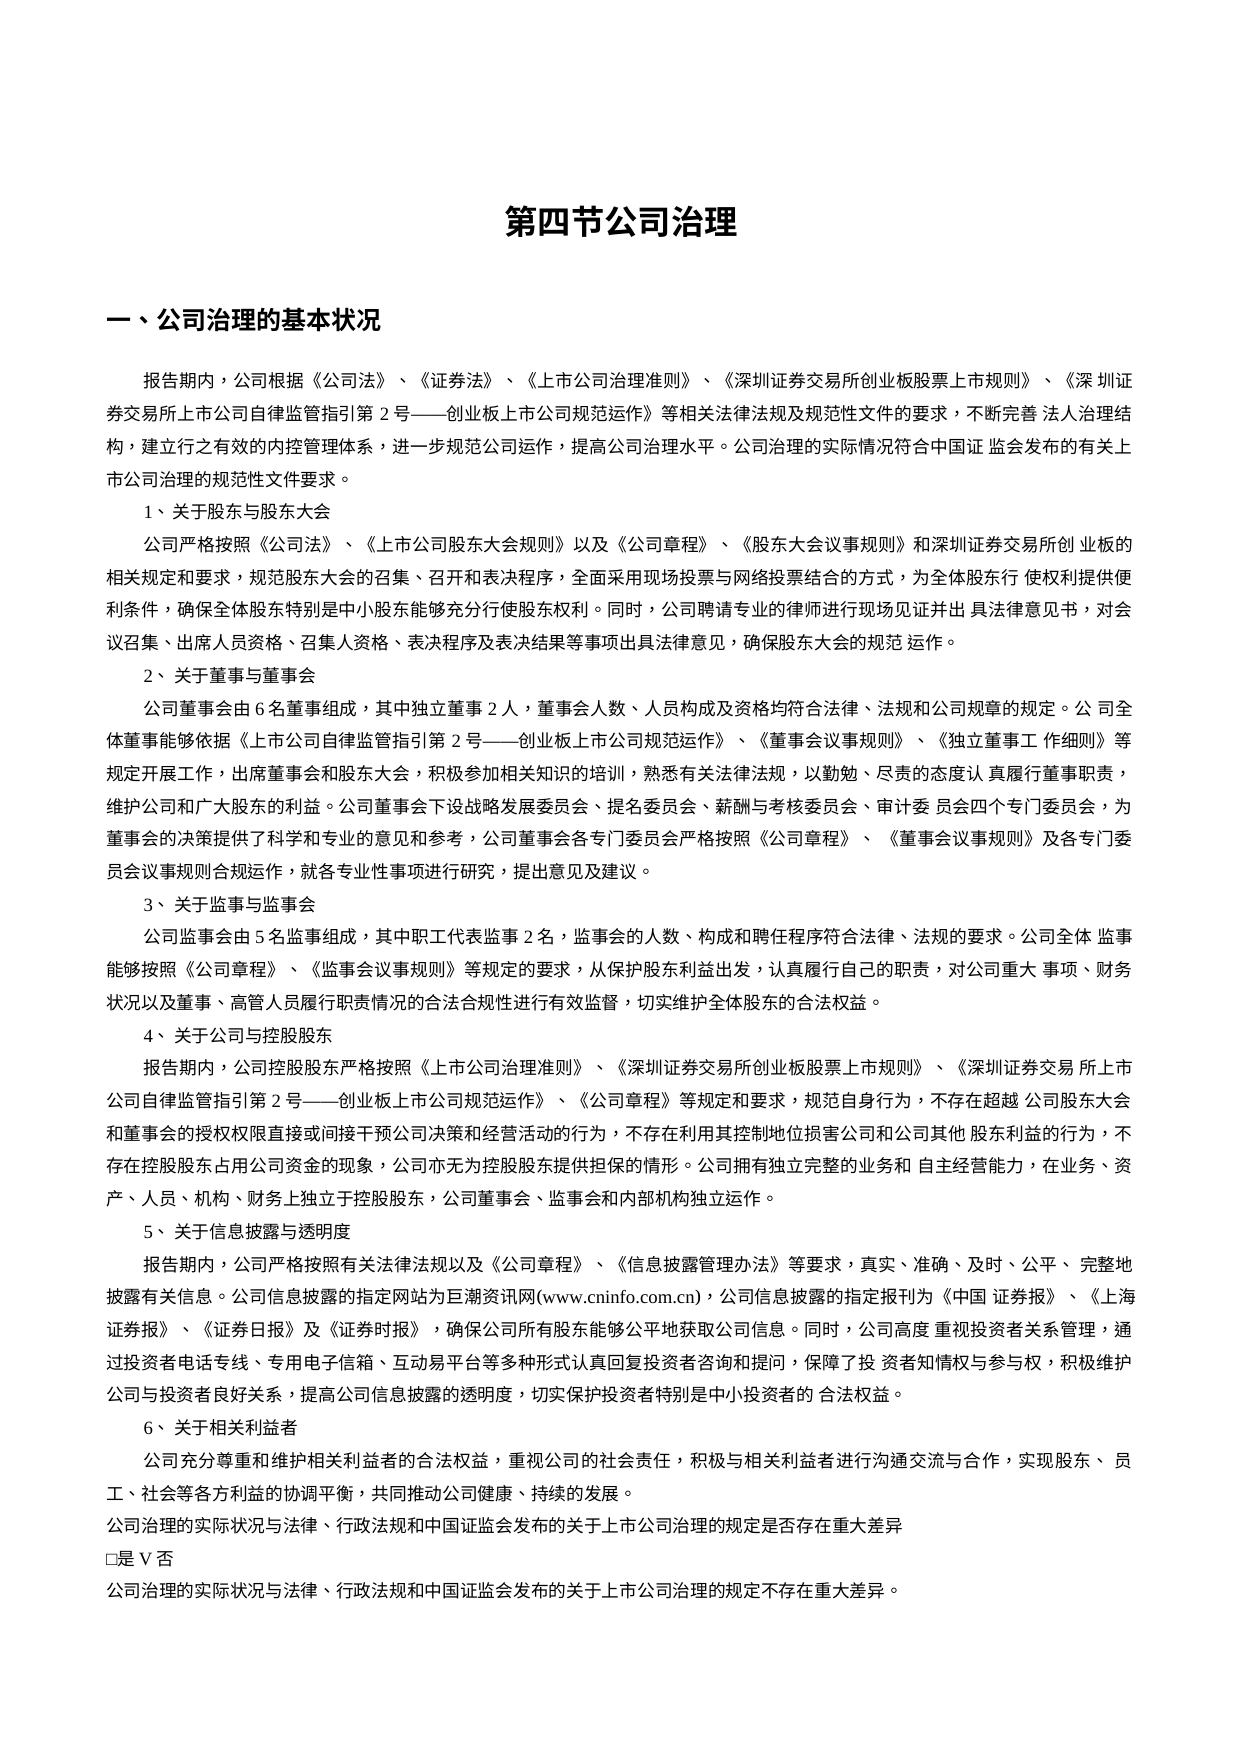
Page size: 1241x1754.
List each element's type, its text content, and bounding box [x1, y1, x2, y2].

text 报告期内，公司根据《公司法》、《证券法》、《上市公司治理准则》、《深圳证券交易所创业板股票上市规则》、《深 圳证券交易所上市公司自律监管指引第2号——创业板上市公司规范运作》等相关法律法规及规范性文件的要求，不断完善 法人治理结构，建立行之有效的内控管理体系，进一步规范公司运作，提高公司治理水平。公司治理的实际情况符合中国证 监会发布的有关上市公司治理的规范性文件要求。 [106, 362, 1136, 492]
text 公司严格按照《公司法》、《上市公司股东大会规则》以及《公司章程》、《股东大会议事规则》和深圳证券交易所创 业板的相关规定和要求，规范股东大会的召集、召开和表决程序，全面采用现场投票与网络投票结合的方式，为全体股东行 使权利提供便利条件，确保全体股东特别是中小股东能够充分行使股东权利。同时，公司聘请专业的律师进行现场见证并出 具法律意见书，对会议召集、出席人员资格、召集人资格、表决程序及表决结果等事项出具法律意见，确保股东大会的规范 运作。 [106, 525, 1136, 656]
text 6、 关于相关利益者 [106, 1408, 1136, 1441]
text 公司治理的实际状况与法律、行政法规和中国证监会发布的关于上市公司治理的规定是否存在重大差异 [106, 1506, 1136, 1539]
subtitle 一、公司治理的基本状况 [106, 303, 1136, 337]
text 1、 关于股东与股东大会 [106, 492, 1136, 525]
text 公司充分尊重和维护相关利益者的合法权益，重视公司的社会责任，积极与相关利益者进行沟通交流与合作，实现股东、 员工、社会等各方利益的协调平衡，共同推动公司健康、持续的发展。 [106, 1441, 1136, 1506]
text 报告期内，公司控股股东严格按照《上市公司治理准则》、《深圳证券交易所创业板股票上市规则》、《深圳证券交易 所上市公司自律监管指引第2号——创业板上市公司规范运作》、《公司章程》等规定和要求，规范自身行为，不存在超越 公司股东大会和董事会的授权权限直接或间接干预公司决策和经营活动的行为，不存在利用其控制地位损害公司和公司其他 股东利益的行为，不存在控股股东占用公司资金的现象，公司亦无为控股股东提供担保的情形。公司拥有独立完整的业务和 自主经营能力，在业务、资产、人员、机构、财务上独立于控股股东，公司董事会、监事会和内部机构独立运作。 [106, 1048, 1136, 1212]
text 4、 关于公司与控股股东 [106, 1016, 1136, 1048]
text 报告期内，公司严格按照有关法律法规以及《公司章程》、《信息披露管理办法》等要求，真实、准确、及时、公平、 完整地披露有关信息。公司信息披露的指定网站为巨潮资讯网(www.cninfo.com.cn)，公司信息披露的指定报刊为《中国 证券报》、《上海证券报》、《证券日报》及《证券时报》，确保公司所有股东能够公平地获取公司信息。同时，公司高度 重视投资者关系管理，通过投资者电话专线、专用电子信箱、互动易平台等多种形式认真回复投资者咨询和提问，保障了投 资者知情权与参与权，积极维护公司与投资者良好关系，提高公司信息披露的透明度，切实保护投资者特别是中小投资者的 合法权益。 [106, 1245, 1136, 1408]
text 3、 关于监事与监事会 [106, 885, 1136, 918]
text 公司治理的实际状况与法律、行政法规和中国证监会发布的关于上市公司治理的规定不存在重大差异。 [106, 1572, 1136, 1604]
text 5、 关于信息披露与透明度 [106, 1212, 1136, 1245]
text 2、 关于董事与董事会 [106, 656, 1136, 689]
text 公司监事会由5名监事组成，其中职工代表监事2名，监事会的人数、构成和聘任程序符合法律、法规的要求。公司全体 监事能够按照《公司章程》、《监事会议事规则》等规定的要求，从保护股东利益出发，认真履行自己的职责，对公司重大 事项、财务状况以及董事、高管人员履行职责情况的合法合规性进行有效监督，切实维护全体股东的合法权益。 [106, 918, 1136, 1016]
text □是V否 [106, 1539, 1136, 1572]
text 公司董事会由6名董事组成，其中独立董事2人，董事会人数、人员构成及资格均符合法律、法规和公司规章的规定。公 司全体董事能够依据《上市公司自律监管指引第2号——创业板上市公司规范运作》、《董事会议事规则》、《独立董事工 作细则》等规定开展工作，出席董事会和股东大会，积极参加相关知识的培训，熟悉有关法律法规，以勤勉、尽责的态度认 真履行董事职责，维护公司和广大股东的利益。公司董事会下设战略发展委员会、提名委员会、薪酬与考核委员会、审计委 员会四个专门委员会，为董事会的决策提供了科学和专业的意见和参考，公司董事会各专门委员会严格按照《公司章程》、 《董事会议事规则》及各专门委员会议事规则合规运作，就各专业性事项进行研究，提出意见及建议。 [106, 689, 1136, 885]
subtitle 第四节公司治理 [106, 199, 1136, 244]
